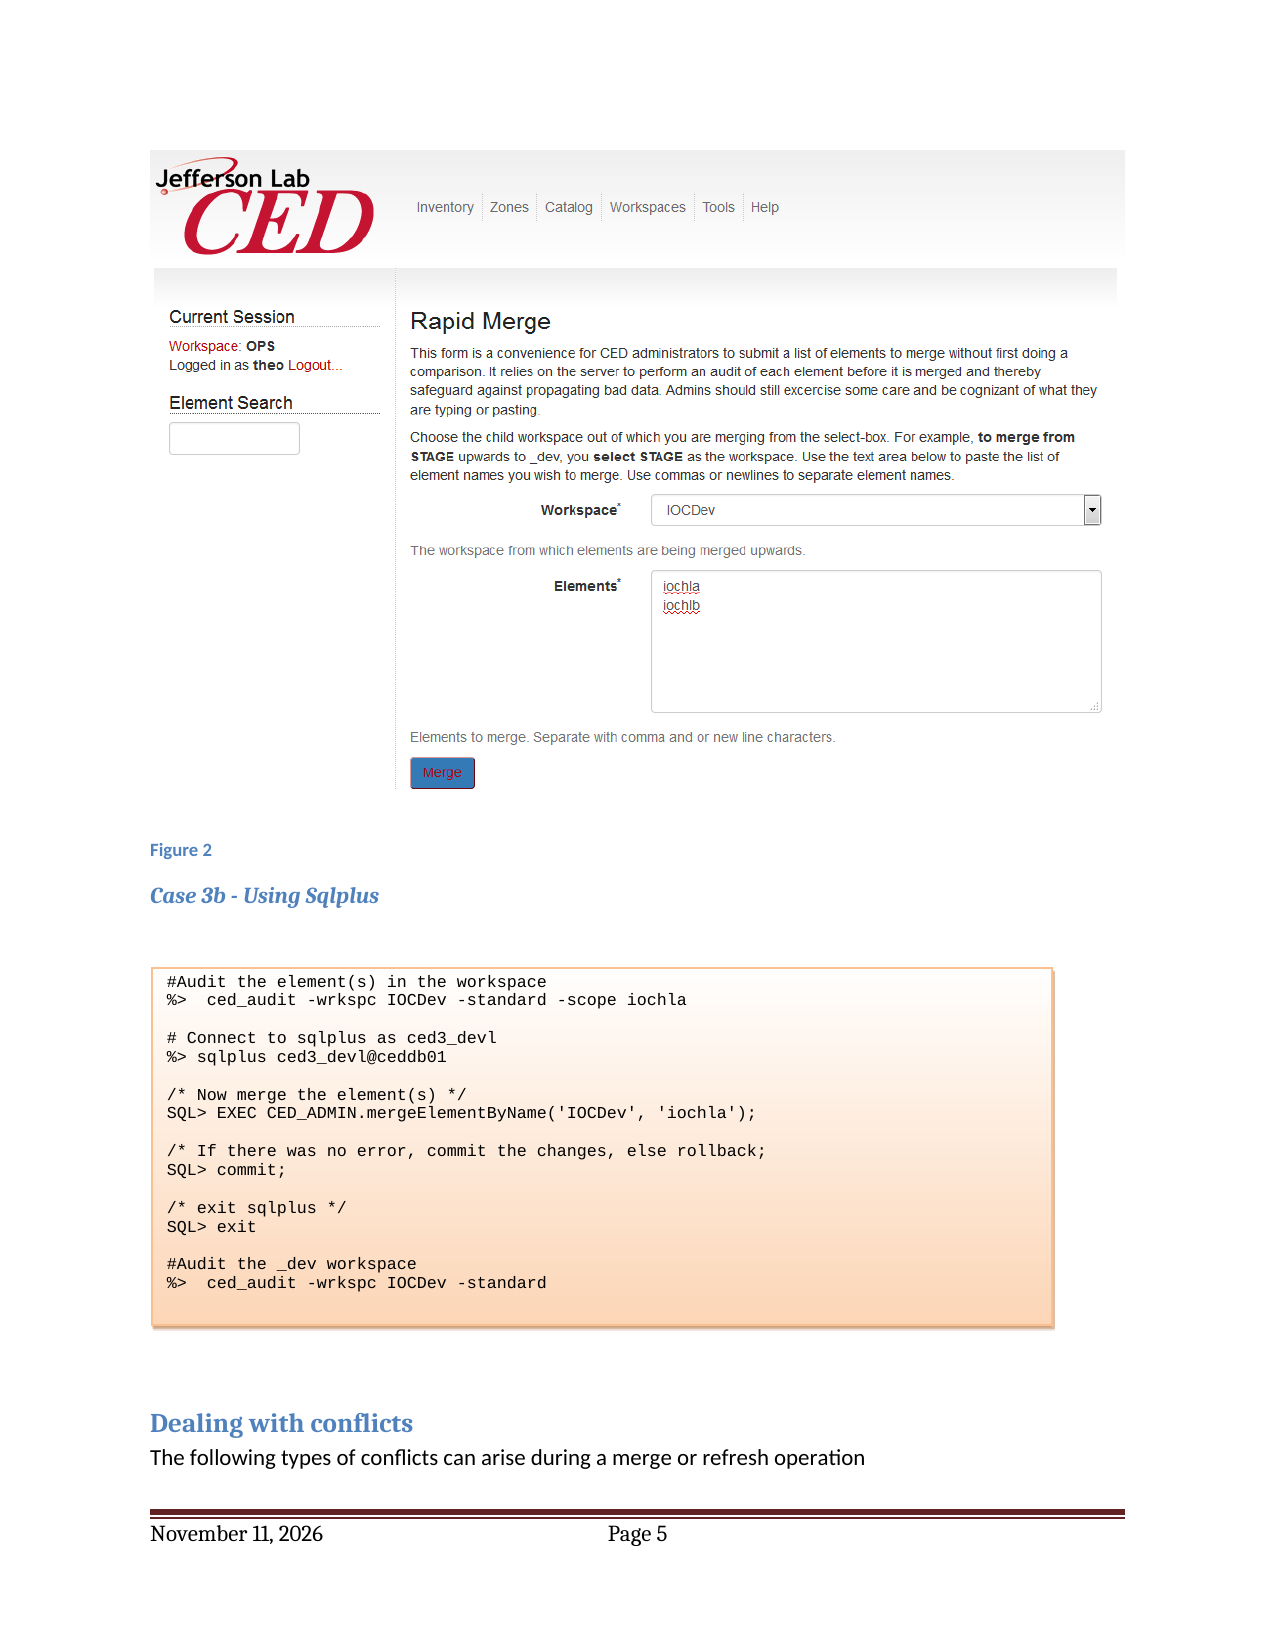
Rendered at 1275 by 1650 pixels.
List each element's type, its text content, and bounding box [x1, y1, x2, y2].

text The following types of conflicts can arise during a merge or refresh operation [150, 1443, 1125, 1472]
subtitle Dealing with conflicts [150, 1408, 1125, 1439]
picture [150, 150, 1125, 814]
subtitle Case 3b - Using Sqlplus [150, 882, 1125, 909]
